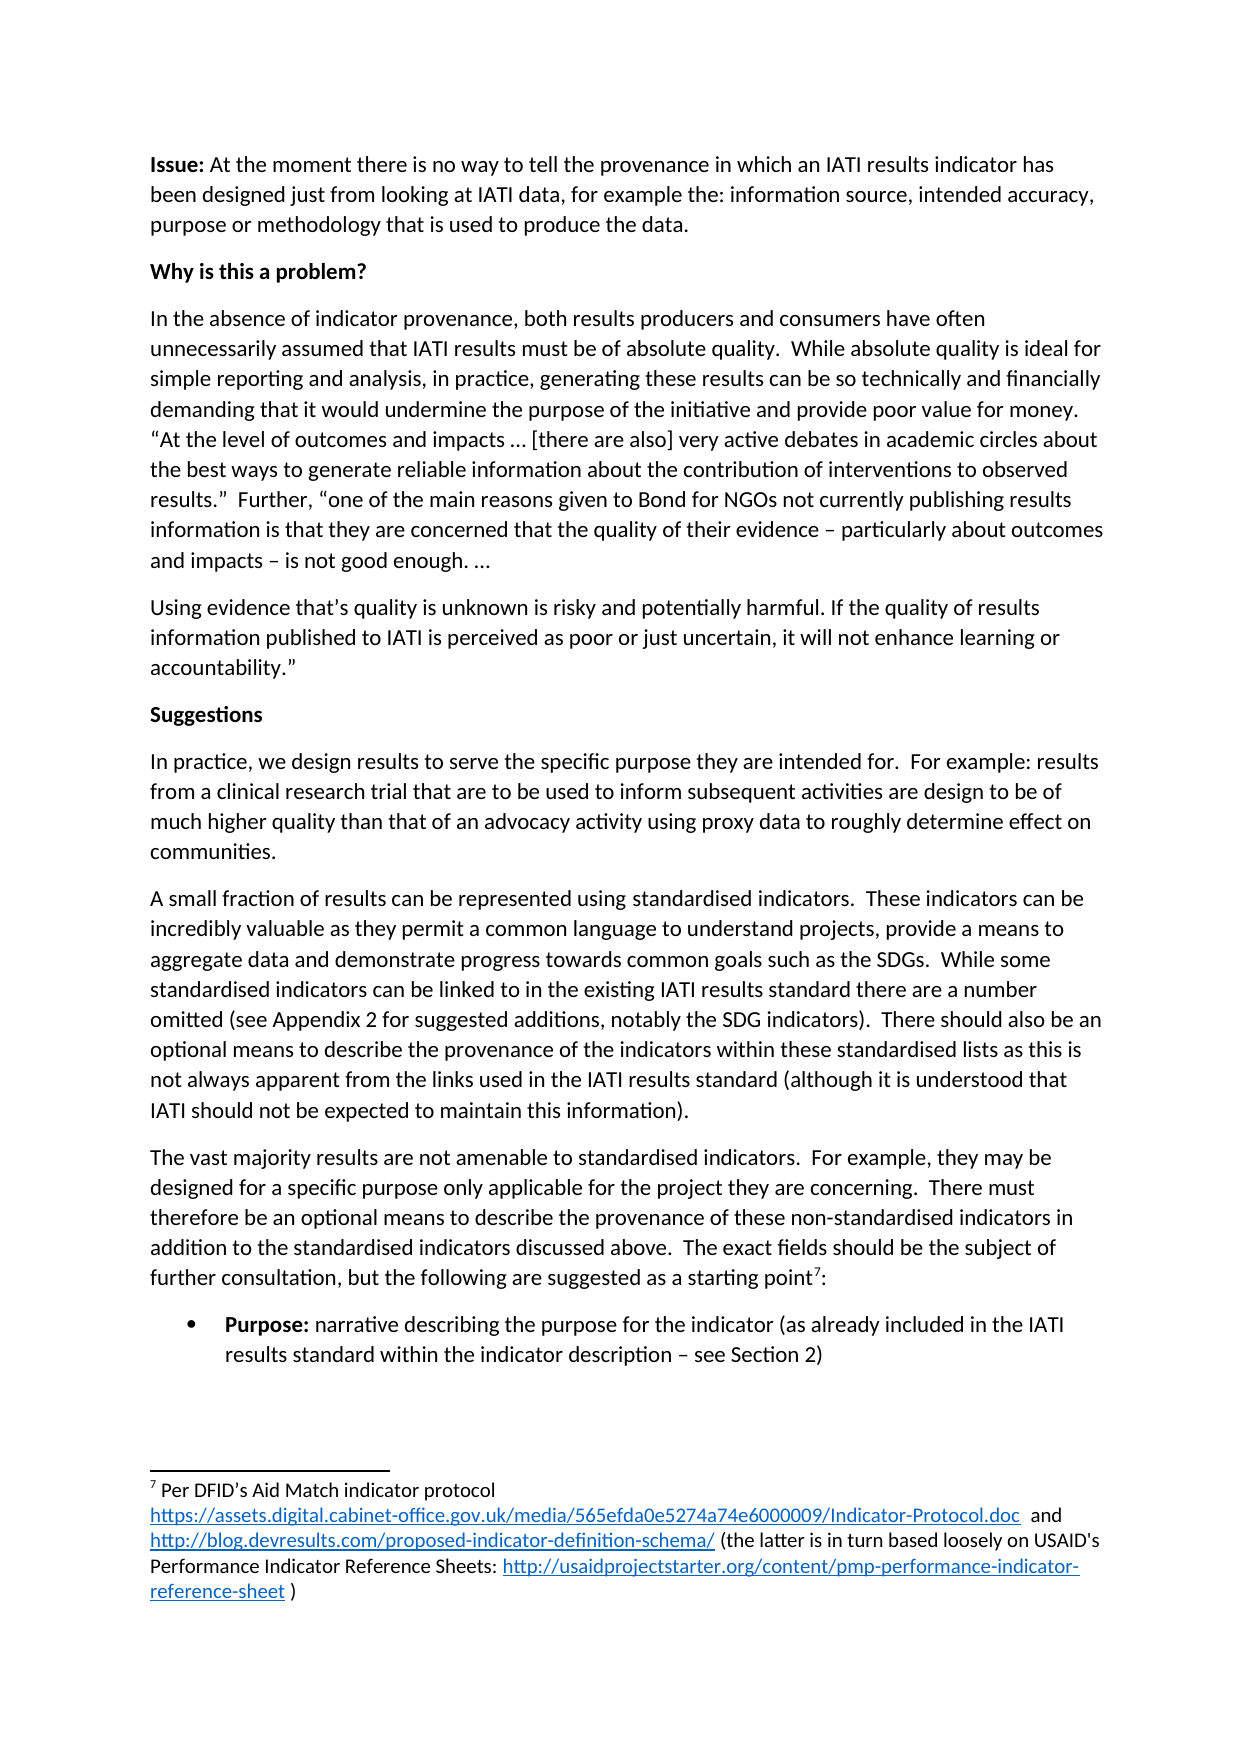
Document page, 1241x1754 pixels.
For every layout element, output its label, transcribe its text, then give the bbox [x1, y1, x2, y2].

text In practice, we design results to serve the specific purpose they are intended for. For example: results from a clinical research trial that are to be used to inform subsequent activities are design to be of much higher quality than that of an advocacy activity using proxy data to roughly determine effect on communities. [150, 747, 1106, 866]
text Suggestions [150, 700, 1106, 728]
text The vast majority results are not amenable to standardised indicators. For example, they may be designed for a specific purpose only applicable for the project they are concerning. There must therefore be an optional means to describe the provenance of these non-standardised indicators in addition to the standardised indicators discussed above. The exact fields should be the subject of further consultation, but the following are suggested as a starting point: [150, 1143, 1106, 1292]
list Purpose: narrative describing the purpose for the indicator (as already included in the IATI results standard within the indicator description – see Section 2) [187, 1310, 1106, 1369]
text Why is this a problem? [150, 257, 1106, 285]
text Issue: At the moment there is no way to tell the provenance in which an IATI results indicator has been designed just from looking at IATI data, for example the: information source, intended accuracy, purpose or methodology that is used to produce the data. [150, 150, 1106, 238]
text In the absence of indicator provenance, both results producers and consumers have often unnecessarily assumed that IATI results must be of absolute quality. While absolute quality is ideal for simple reporting and analysis, in practice, generating these results can be so technically and financially demanding that it would undermine the purpose of the initiative and provide poor value for money. “At the level of outcomes and impacts … [there are also] very active debates in academic circles about the best ways to generate reliable information about the contribution of interventions to observed results.” Further, “one of the main reasons given to Bond for NGOs not currently publishing results information is that they are concerned that the quality of their evidence – particularly about outcomes and impacts – is not good enough. … [150, 304, 1106, 574]
text Using evidence that’s quality is unknown is risky and potentially harmful. If the quality of results information published to IATI is perceived as poor or just uncertain, it will not enhance learning or accountability.” [150, 593, 1106, 681]
text A small fraction of results can be represented using standardised indicators. These indicators can be incredibly valuable as they permit a common language to understand projects, provide a means to aggregate data and demonstrate progress towards common goals such as the SDGs. While some standardised indicators can be linked to in the existing IATI results standard there are a number omitted (see Appendix 2 for suggested additions, notably the SDG indicators). There should also be an optional means to describe the provenance of the indicators within these standardised lists as this is not always apparent from the links used in the IATI results standard (although it is understood that IATI should not be expected to maintain this information). [150, 884, 1106, 1124]
